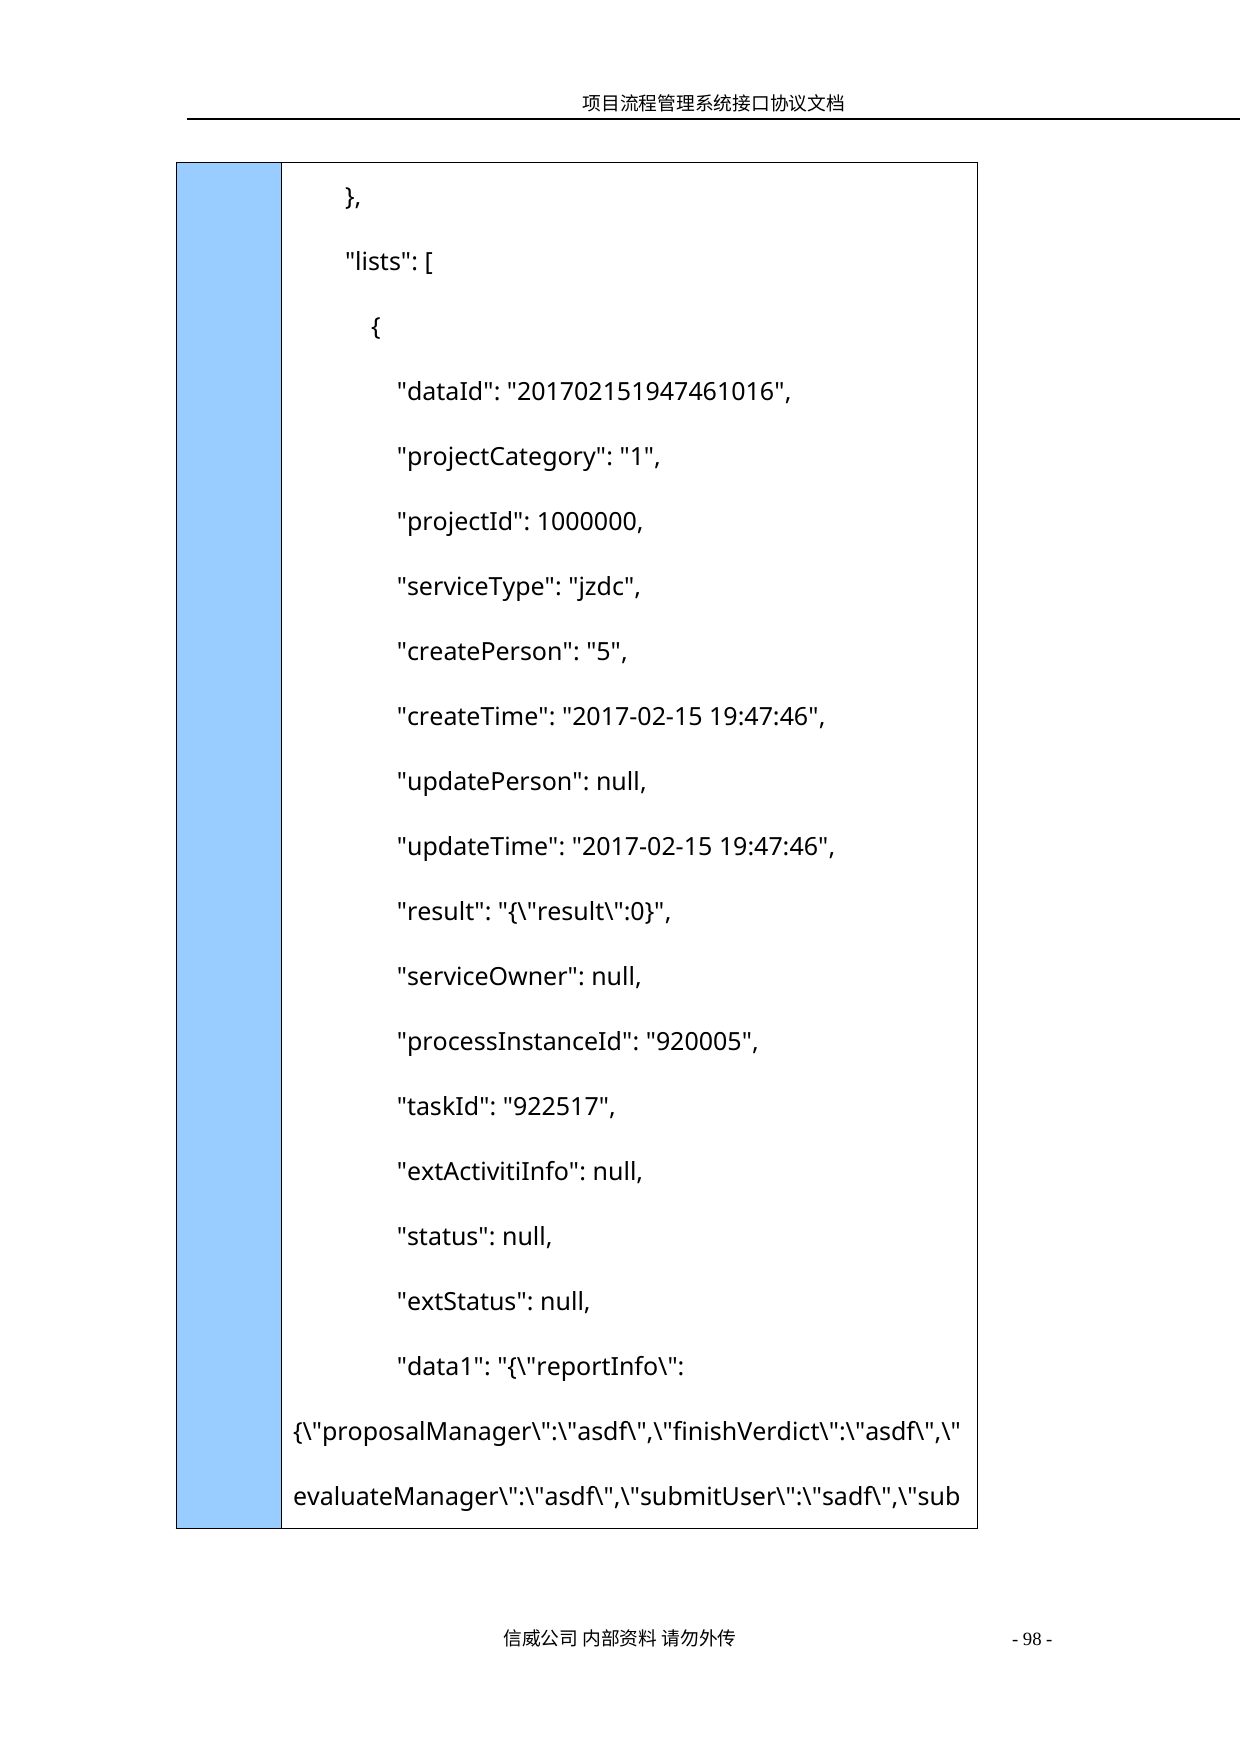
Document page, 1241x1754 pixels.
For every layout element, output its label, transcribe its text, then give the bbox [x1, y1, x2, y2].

table_header 样例 [177, 163, 281, 1528]
